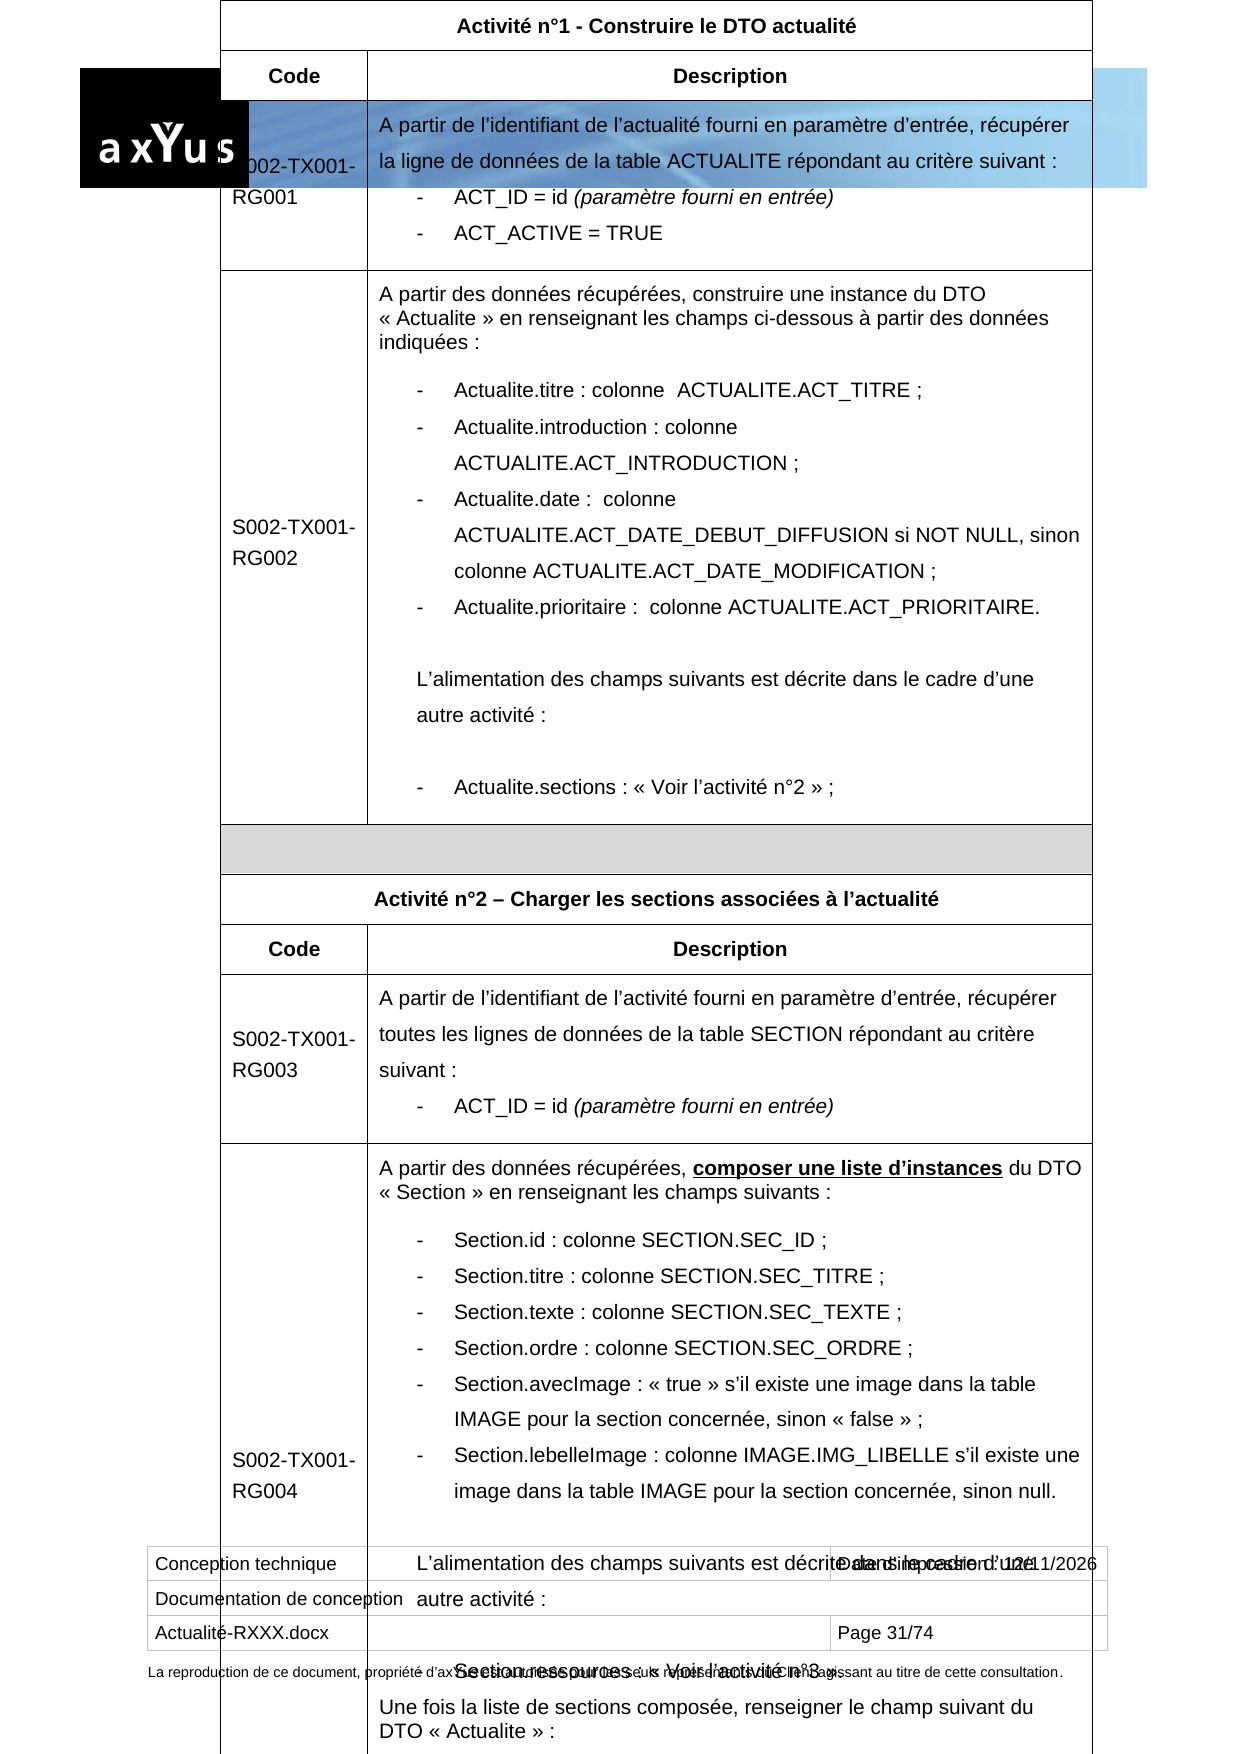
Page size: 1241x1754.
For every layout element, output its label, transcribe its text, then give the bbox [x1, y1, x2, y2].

table_cell S002-TX001-RG003 [221, 975, 367, 1143]
table_cell Activité n°2 – Charger les sections associées à l’actualité [221, 875, 1092, 923]
picture [80, 68, 220, 188]
table_cell A partir de l’identifiant de l’activité fourni en paramètre d’entrée, récupérer toutes les lignes de données de la table SECTION répondant au critère suivant : ACT_ID = id (paramètre fourni en entrée) [368, 975, 1092, 1143]
table_cell Description [368, 51, 1092, 100]
table_cell S002-TX001-RG004 [221, 1144, 367, 1754]
picture [1093, 68, 1148, 188]
table_cell [221, 825, 1092, 873]
table_cell Code [221, 51, 367, 100]
table_cell Description [368, 925, 1092, 973]
table_cell Code [221, 925, 367, 973]
table_cell A partir des données récupérées, construire une instance du DTO « Actualite » en renseignant les champs ci-dessous à partir des données indiquées : Actualite.titre : colonne ACTUALITE.ACT_TITRE ; Actualite.introduction : colonne ACTUALITE.ACT_INTRODUCTION ; Actualite.date : colonne ACTUALITE.ACT_DATE_DEBUT_DIFFUSION si NOT NULL, sinon colonne ACTUALITE.ACT_DATE_MODIFICATION ; Actualite.prioritaire : colonne ACTUALITE.ACT_PRIORITAIRE. L’alimentation des champs suivants est décrite dans le cadre d’une autre activité : Actualite.sections : « Voir l’activité n°2 » ; [368, 271, 1092, 823]
table_cell A partir des données récupérées, composer une liste d’instances du DTO « Section » en renseignant les champs suivants : Section.id : colonne SECTION.SEC_ID ; Section.titre : colonne SECTION.SEC_TITRE ; Section.texte : colonne SECTION.SEC_TEXTE ; Section.ordre : colonne SECTION.SEC_ORDRE ; Section.avecImage : « true » s’il existe une image dans la table IMAGE pour la section concernée, sinon « false » ; Section.lebelleImage : colonne IMAGE.IMG_LIBELLE s’il existe une image dans la table IMAGE pour la section concernée, sinon null. L’alimentation des champs suivants est décrite dans le cadre d’une autre activité : Section.ressources : « Voir l’activité n°3 ». Une fois la liste de sections composée, renseigner le champ suivant du DTO « Actualite » : Actualite.sections : Liste de [instance de DTO « Section »]. [368, 1144, 1092, 1754]
table_cell S002-TX001-RG002 [221, 271, 367, 823]
table_header Activité n°1 - Construire le DTO actualité [221, 1, 1092, 50]
table_cell S002-TX001-RG001 [221, 101, 367, 269]
table_cell A partir de l’identifiant de l’actualité fourni en paramètre d’entrée, récupérer la ligne de données de la table ACTUALITE répondant au critère suivant : ACT_ID = id (paramètre fourni en entrée) ACT_ACTIVE = TRUE [368, 101, 1092, 269]
